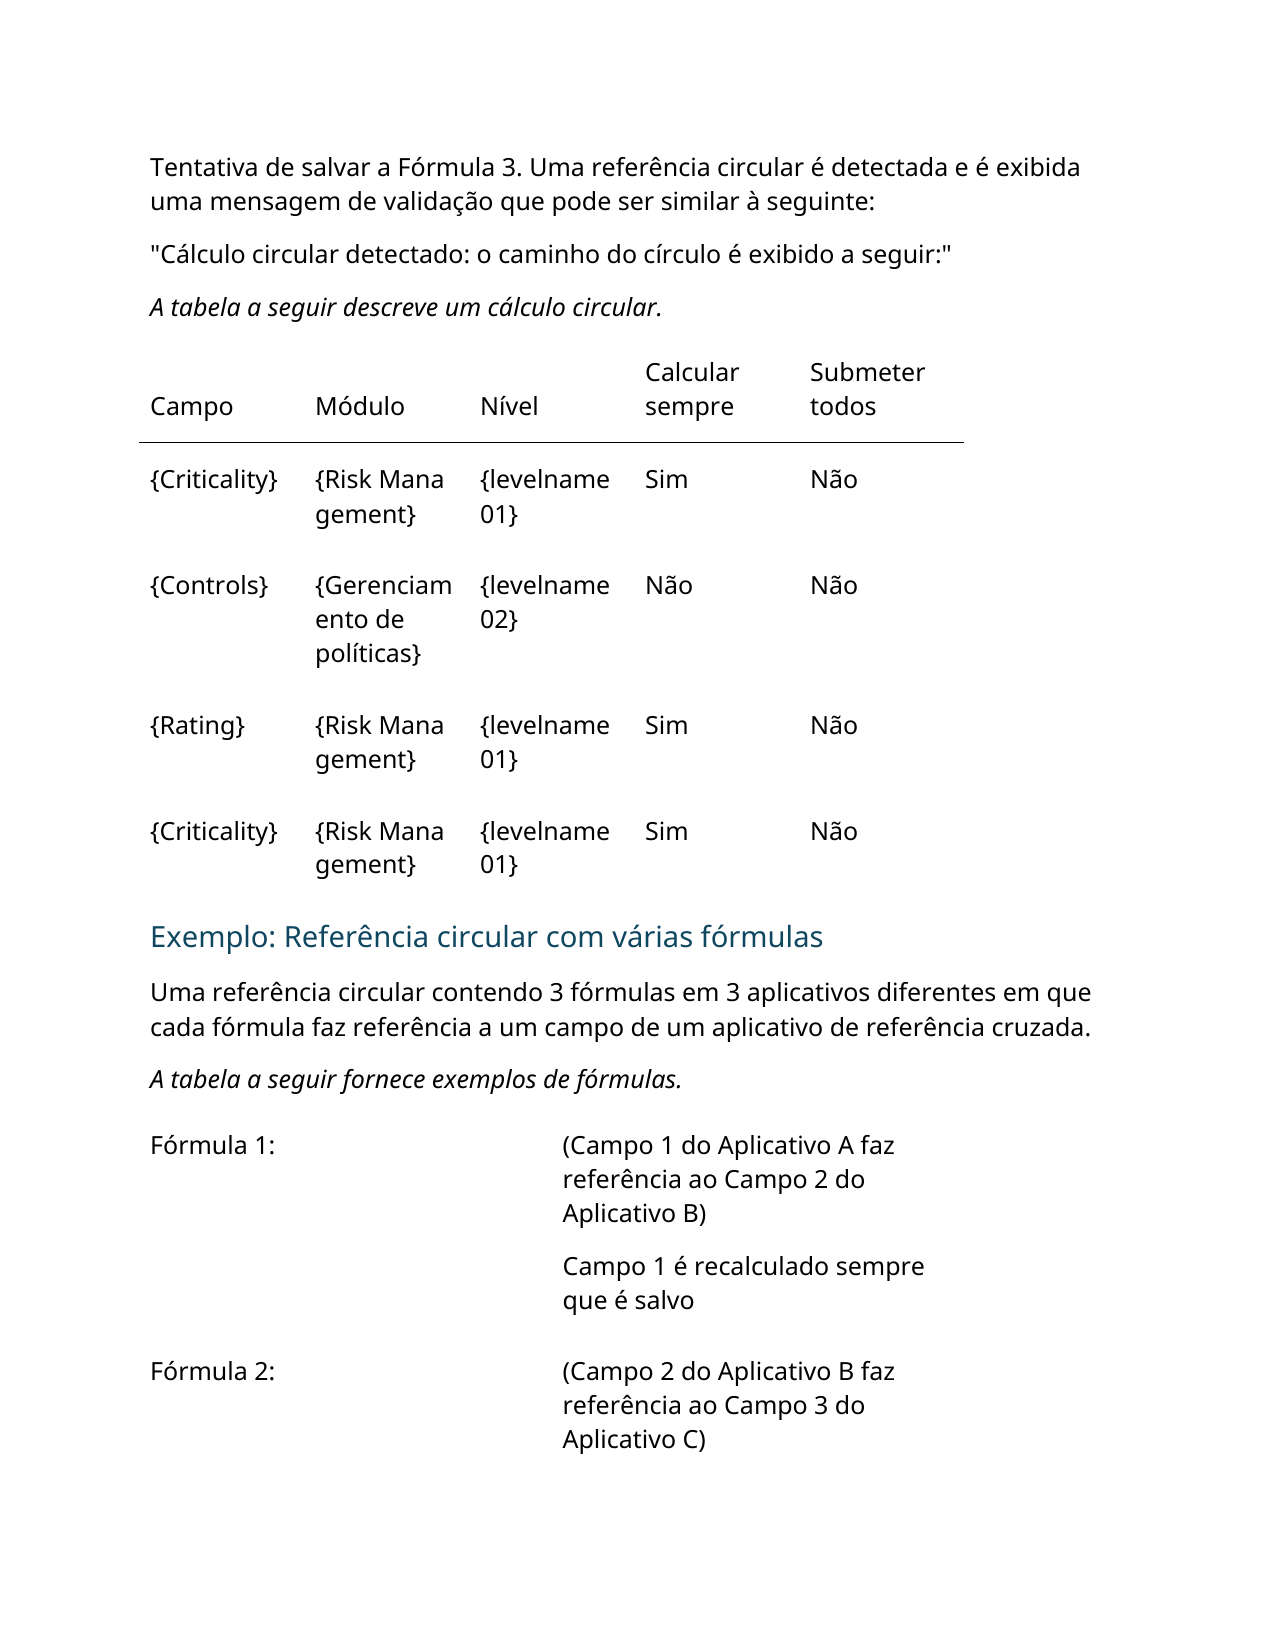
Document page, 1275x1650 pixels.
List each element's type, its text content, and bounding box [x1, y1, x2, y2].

table_header Calcular sempre [634, 336, 799, 442]
table_cell {levelname01} [469, 794, 634, 900]
table_cell Sim [634, 794, 799, 900]
text Uma referência circular contendo 3 fórmulas em 3 aplicativos diferentes em que cada fórmula faz referência a um campo de um aplicativo de referência cruzada. [150, 975, 1125, 1043]
table_cell {Risk Management} [304, 794, 469, 900]
table_cell Não [799, 549, 964, 689]
table_cell {Risk Management} [304, 443, 469, 549]
text Tentativa de salvar a Fórmula 3. Uma referência circular é detectada e é exibida uma mensagem de validação que pode ser similar à seguinte: [150, 150, 1125, 218]
table_cell Não [799, 443, 964, 549]
subtitle Exemplo: Referência circular com várias fórmulas [150, 917, 1125, 956]
table_cell {levelname01} [469, 443, 634, 549]
table_cell Não [634, 549, 799, 689]
table_cell {Controls} [139, 549, 304, 689]
table_header Módulo [304, 336, 469, 442]
table_cell {Criticality} [139, 794, 304, 900]
table_cell {Rating} [139, 689, 304, 794]
table_cell Fórmula 2: [139, 1335, 551, 1475]
text A tabela a seguir fornece exemplos de fórmulas. [150, 1062, 1125, 1096]
table_header (Campo 1 do Aplicativo A faz referência ao Campo 2 do Aplicativo B) Campo 1 é recalculado sempre que é salvo [551, 1109, 964, 1335]
text A tabela a seguir descreve um cálculo circular. [150, 290, 1125, 324]
table_cell (Campo 2 do Aplicativo B faz referência ao Campo 3 do Aplicativo C) [551, 1335, 964, 1475]
text "Cálculo circular detectado: o caminho do círculo é exibido a seguir:" [150, 237, 1125, 271]
table_header Nível [469, 336, 634, 442]
table_cell Não [799, 794, 964, 900]
table_header Campo [139, 336, 304, 442]
table_header Fórmula 1: [139, 1109, 551, 1335]
table_cell {Risk Management} [304, 689, 469, 794]
table_cell {levelname02} [469, 549, 634, 689]
table_cell {levelname01} [469, 689, 634, 794]
table_cell Sim [634, 443, 799, 549]
table_cell {Gerenciamento de políticas} [304, 549, 469, 689]
table_cell {Criticality} [139, 443, 304, 549]
table_cell Sim [634, 689, 799, 794]
table_cell Não [799, 689, 964, 794]
table_header Submeter todos [799, 336, 964, 442]
